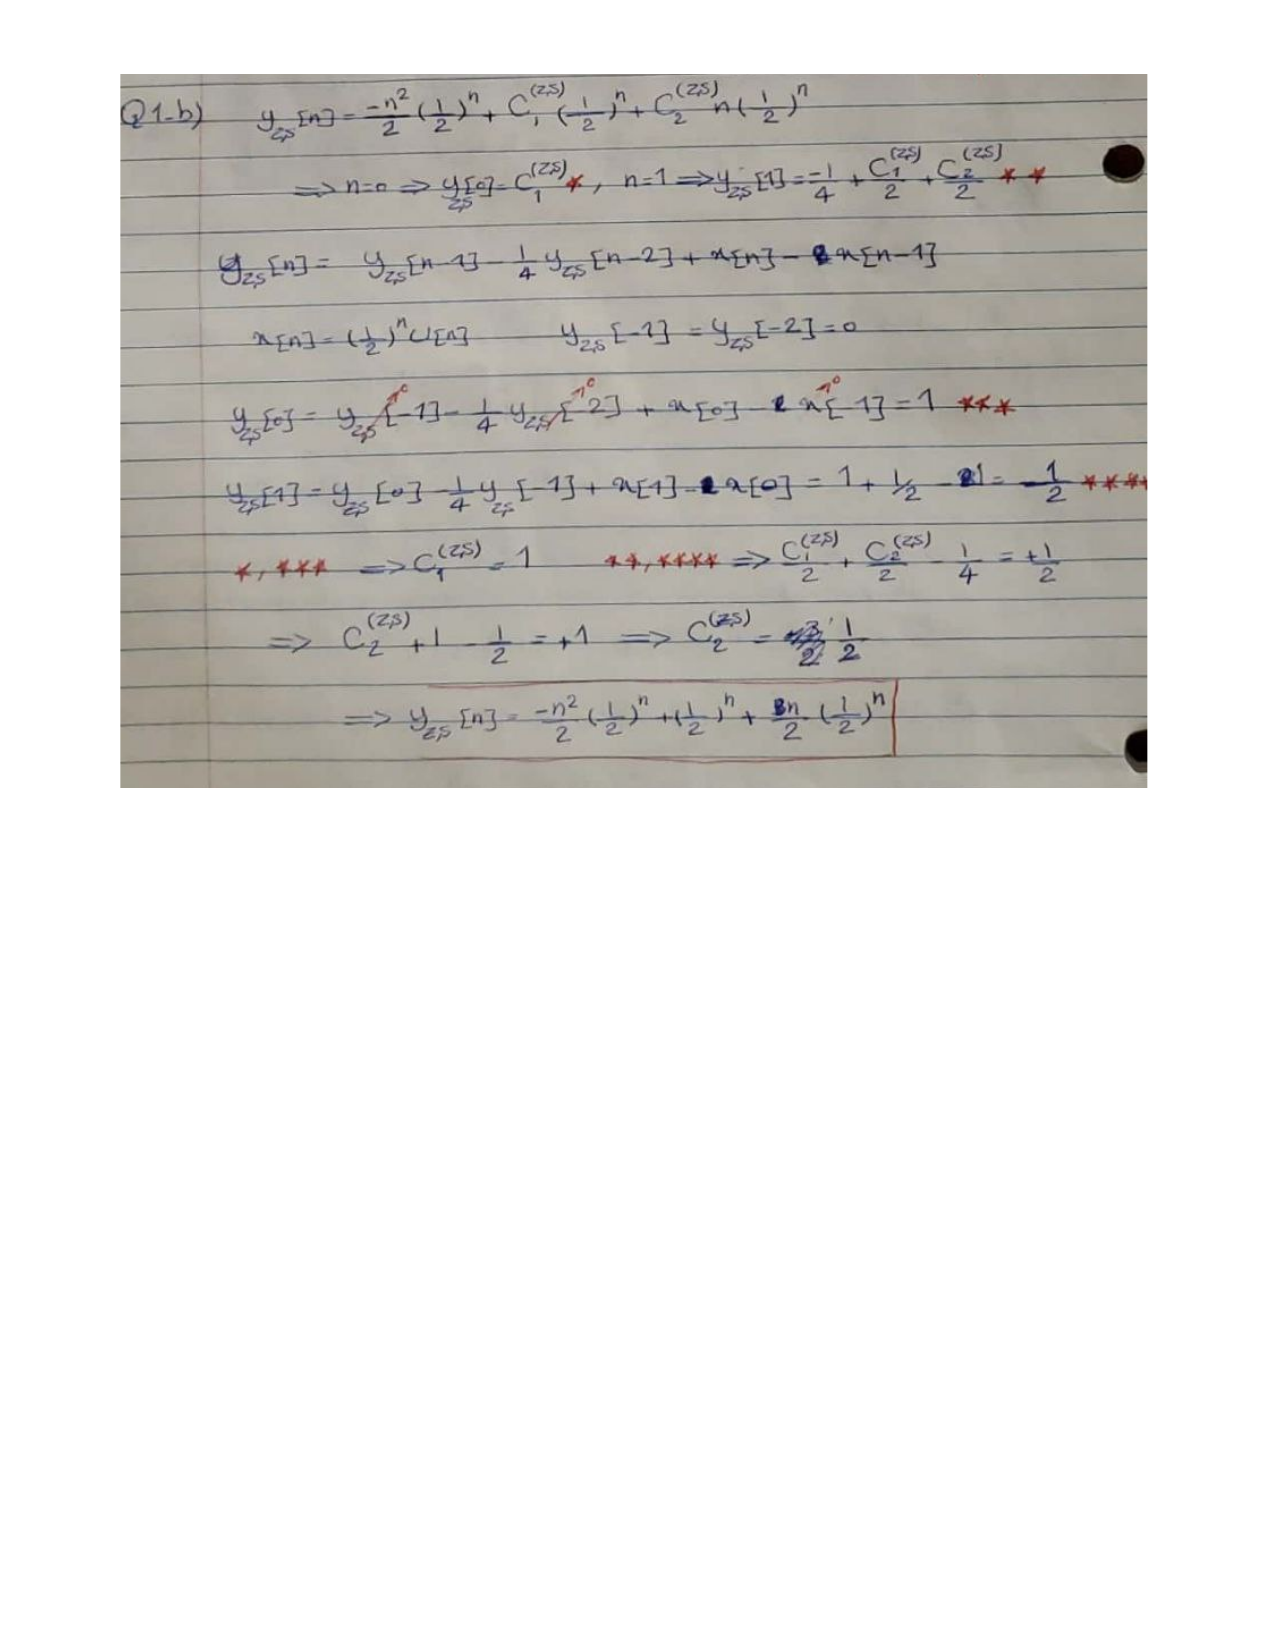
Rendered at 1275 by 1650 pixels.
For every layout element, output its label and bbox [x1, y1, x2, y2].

picture [120, 74, 1148, 788]
